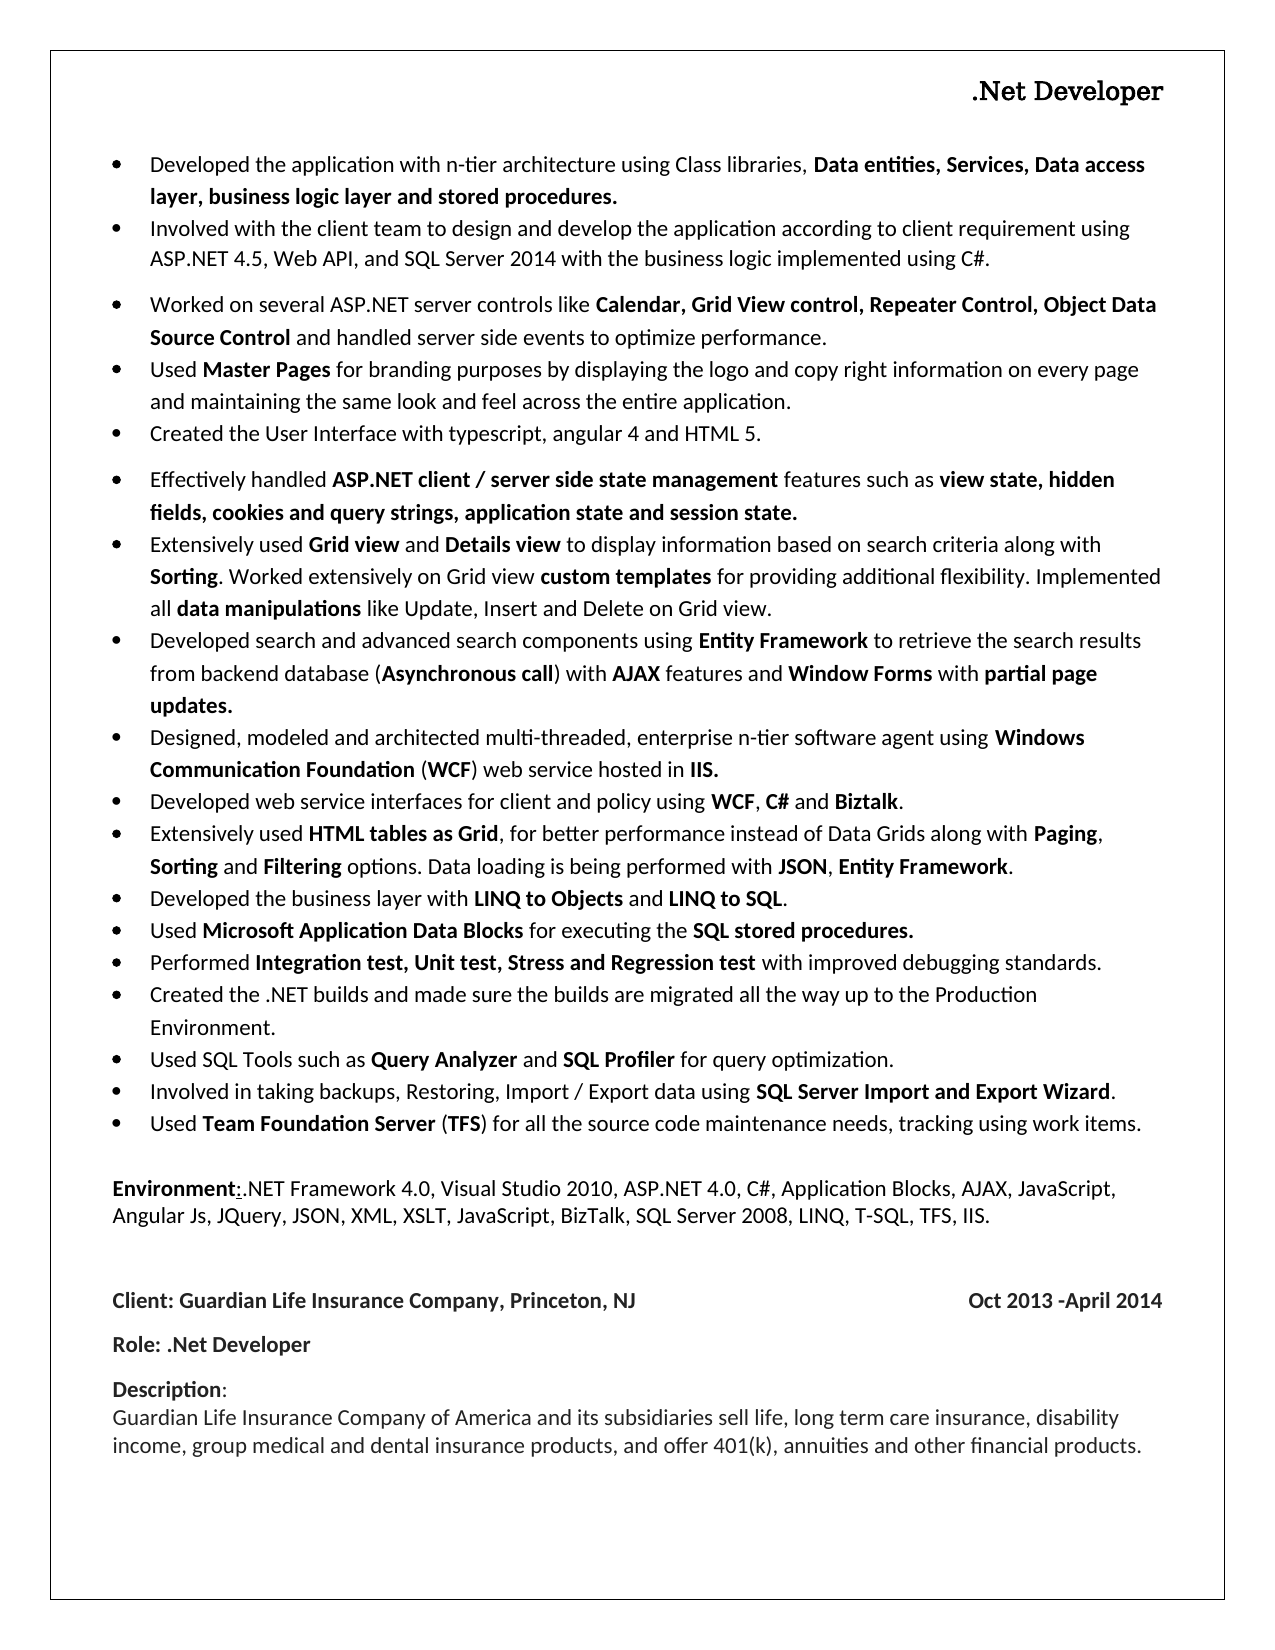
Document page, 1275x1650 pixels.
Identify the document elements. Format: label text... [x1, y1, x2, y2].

text Environment:.NET Framework 4.0, Visual Studio 2010, ASP.NET 4.0, C#, Application Blocks, AJAX, JavaScript, Angular Js, JQuery, JSON, XML, XSLT, JavaScript, BizTalk, SQL Server 2008, LINQ, T-SQL, TFS, IIS. [112, 1174, 1162, 1230]
list Worked on several ASP.NET server controls like Calendar, Grid View control, Repeater Control, Object Data Source Control and handled server side events to optimize performance. [112, 290, 1162, 351]
text Client: Guardian Life Insurance Company, Princeton, NJ Oct 2013 -April 2014 [112, 1286, 1162, 1314]
list Used Team Foundation Server (TFS) for all the source code maintenance needs, tracking using work items. [112, 1109, 1162, 1137]
list Developed the business layer with LINQ to Objects and LINQ to SQL. [112, 884, 1162, 912]
list Used Microsoft Application Data Blocks for executing the SQL stored procedures. [112, 916, 1162, 944]
text Description: [112, 1375, 1162, 1403]
list Created the .NET builds and made sure the builds are migrated all the way up to the Production Environment. [112, 981, 1162, 1041]
list Involved in taking backups, Restoring, Import / Export data using SQL Server Import and Export Wizard. [112, 1077, 1162, 1105]
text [112, 1403, 1162, 1459]
list Designed, modeled and architected multi-threaded, enterprise n-tier software agent using Windows Communication Foundation (WCF) web service hosted in IIS. [112, 723, 1162, 783]
list Performed Integration test, Unit test, Stress and Regression test with improved debugging standards. [112, 948, 1162, 976]
list Extensively used Grid view and Details view to display information based on search criteria along with Sorting. Worked extensively on Grid view custom templates for providing additional flexibility. Implemented all data manipulations like Update, Insert and Delete on Grid view. [112, 530, 1162, 622]
list Used Master Pages for branding purposes by displaying the logo and copy right information on every page and maintaining the same look and feel across the entire application. [112, 355, 1162, 415]
list Created the User Interface with typescript, angular 4 and HTML 5. [112, 419, 1162, 447]
list Developed search and advanced search components using Entity Framework to retrieve the search results from backend database (Asynchronous call) with AJAX features and Window Forms with partial page updates. [112, 626, 1162, 719]
list Used SQL Tools such as Query Analyzer and SQL Profiler for query optimization. [112, 1045, 1162, 1073]
list Involved with the client team to design and develop the application according to client requirement using ASP.NET 4.5, Web API, and SQL Server 2014 with the business logic implemented using C#. [112, 214, 1162, 272]
list Developed the application with n-tier architecture using Class libraries, Data entities, Services, Data access layer, business logic layer and stored procedures. [112, 150, 1162, 210]
text Role: .Net Developer [112, 1330, 1162, 1358]
list Effectively handled ASP.NET client / server side state management features such as view state, hidden fields, cookies and query strings, application state and session state. [112, 466, 1162, 526]
list Extensively used HTML tables as Grid, for better performance instead of Data Grids along with Paging, Sorting and Filtering options. Data loading is being performed with JSON, Entity Framework. [112, 819, 1162, 880]
list Developed web service interfaces for client and policy using WCF, C# and Biztalk. [112, 787, 1162, 815]
